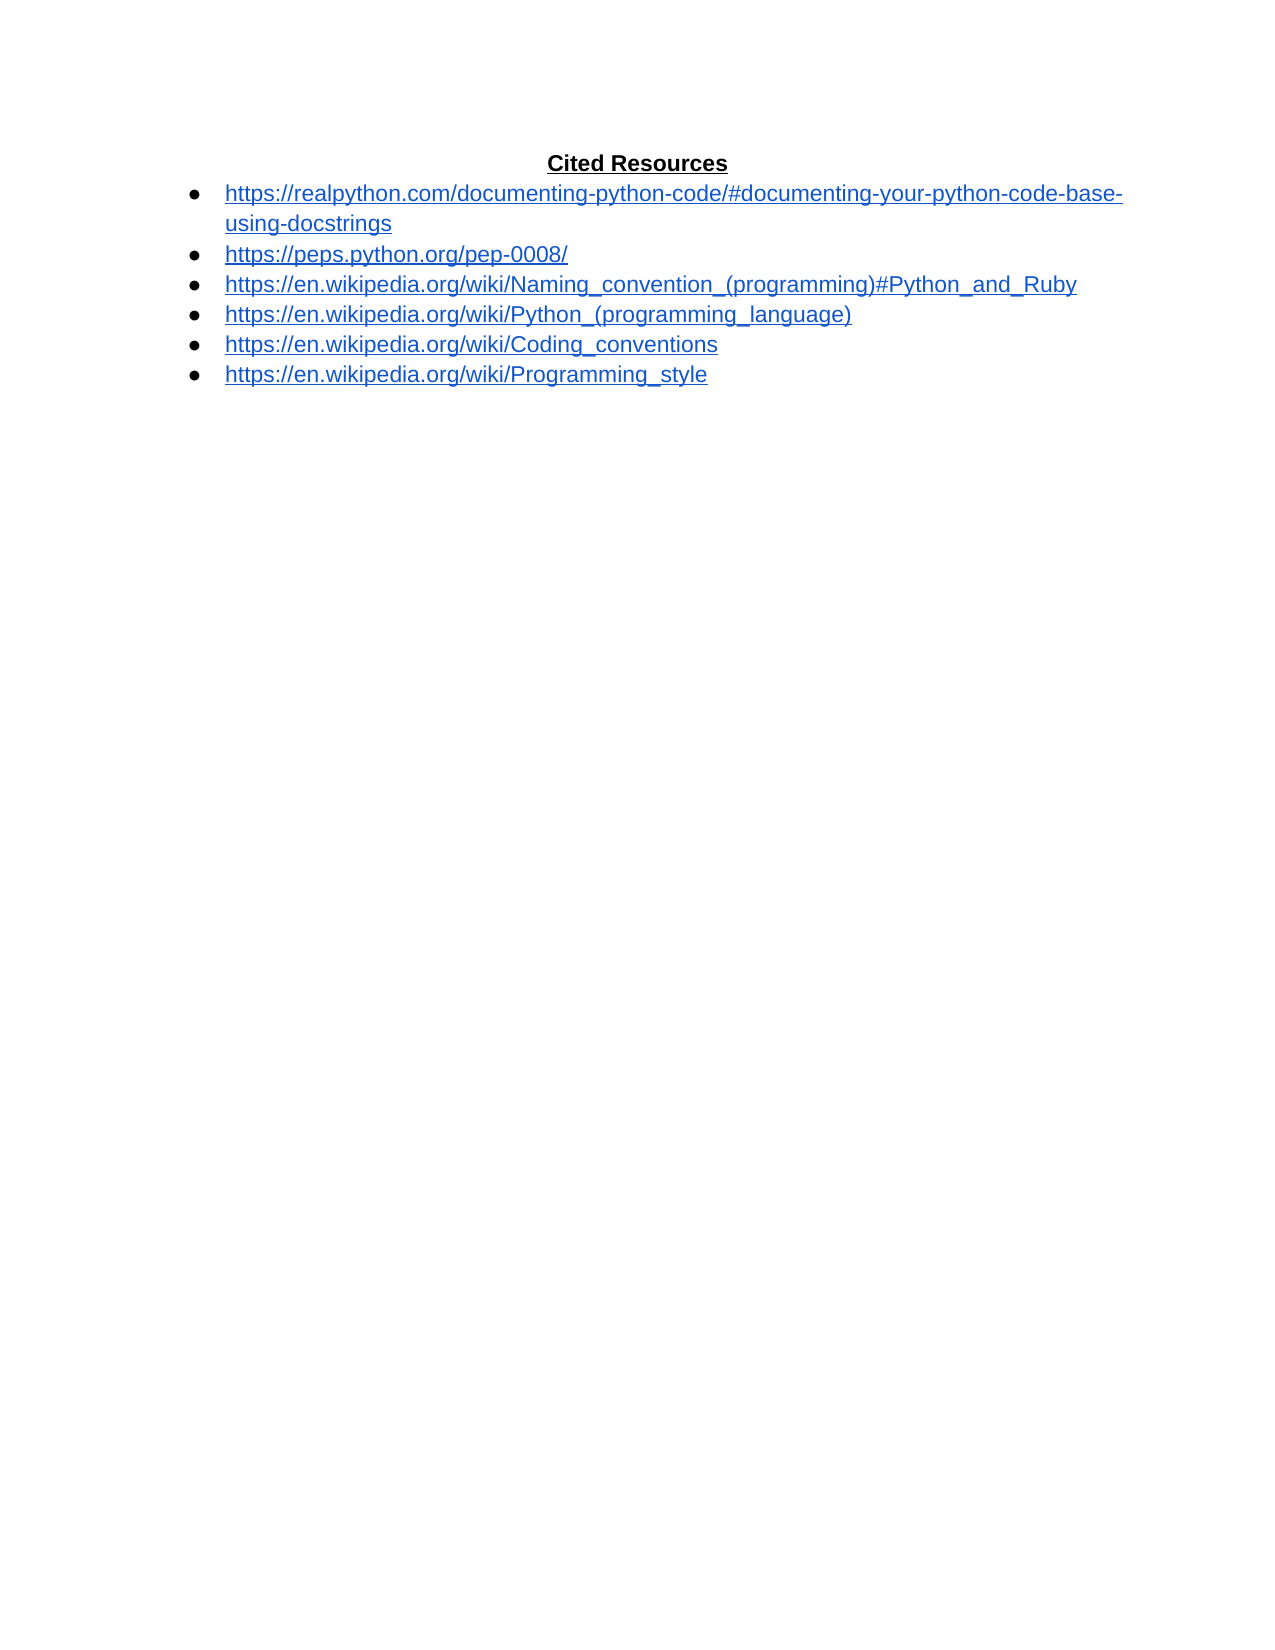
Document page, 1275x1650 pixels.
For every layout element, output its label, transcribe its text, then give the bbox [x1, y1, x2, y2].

list https://en.wikipedia.org/wiki/Naming_convention_(programming)#Python_and_Ruby [187, 271, 1125, 297]
list https://en.wikipedia.org/wiki/Coding_conventions [187, 331, 1125, 358]
list https://en.wikipedia.org/wiki/Programming_style [187, 361, 1125, 388]
list https://en.wikipedia.org/wiki/Python_(programming_language) [187, 301, 1125, 327]
list https://realpython.com/documenting-python-code/#documenting-your-python-code-base-using-docstrings [187, 180, 1125, 237]
text Cited Resources [150, 150, 1125, 176]
list https://peps.python.org/pep-0008/ [187, 241, 1125, 267]
